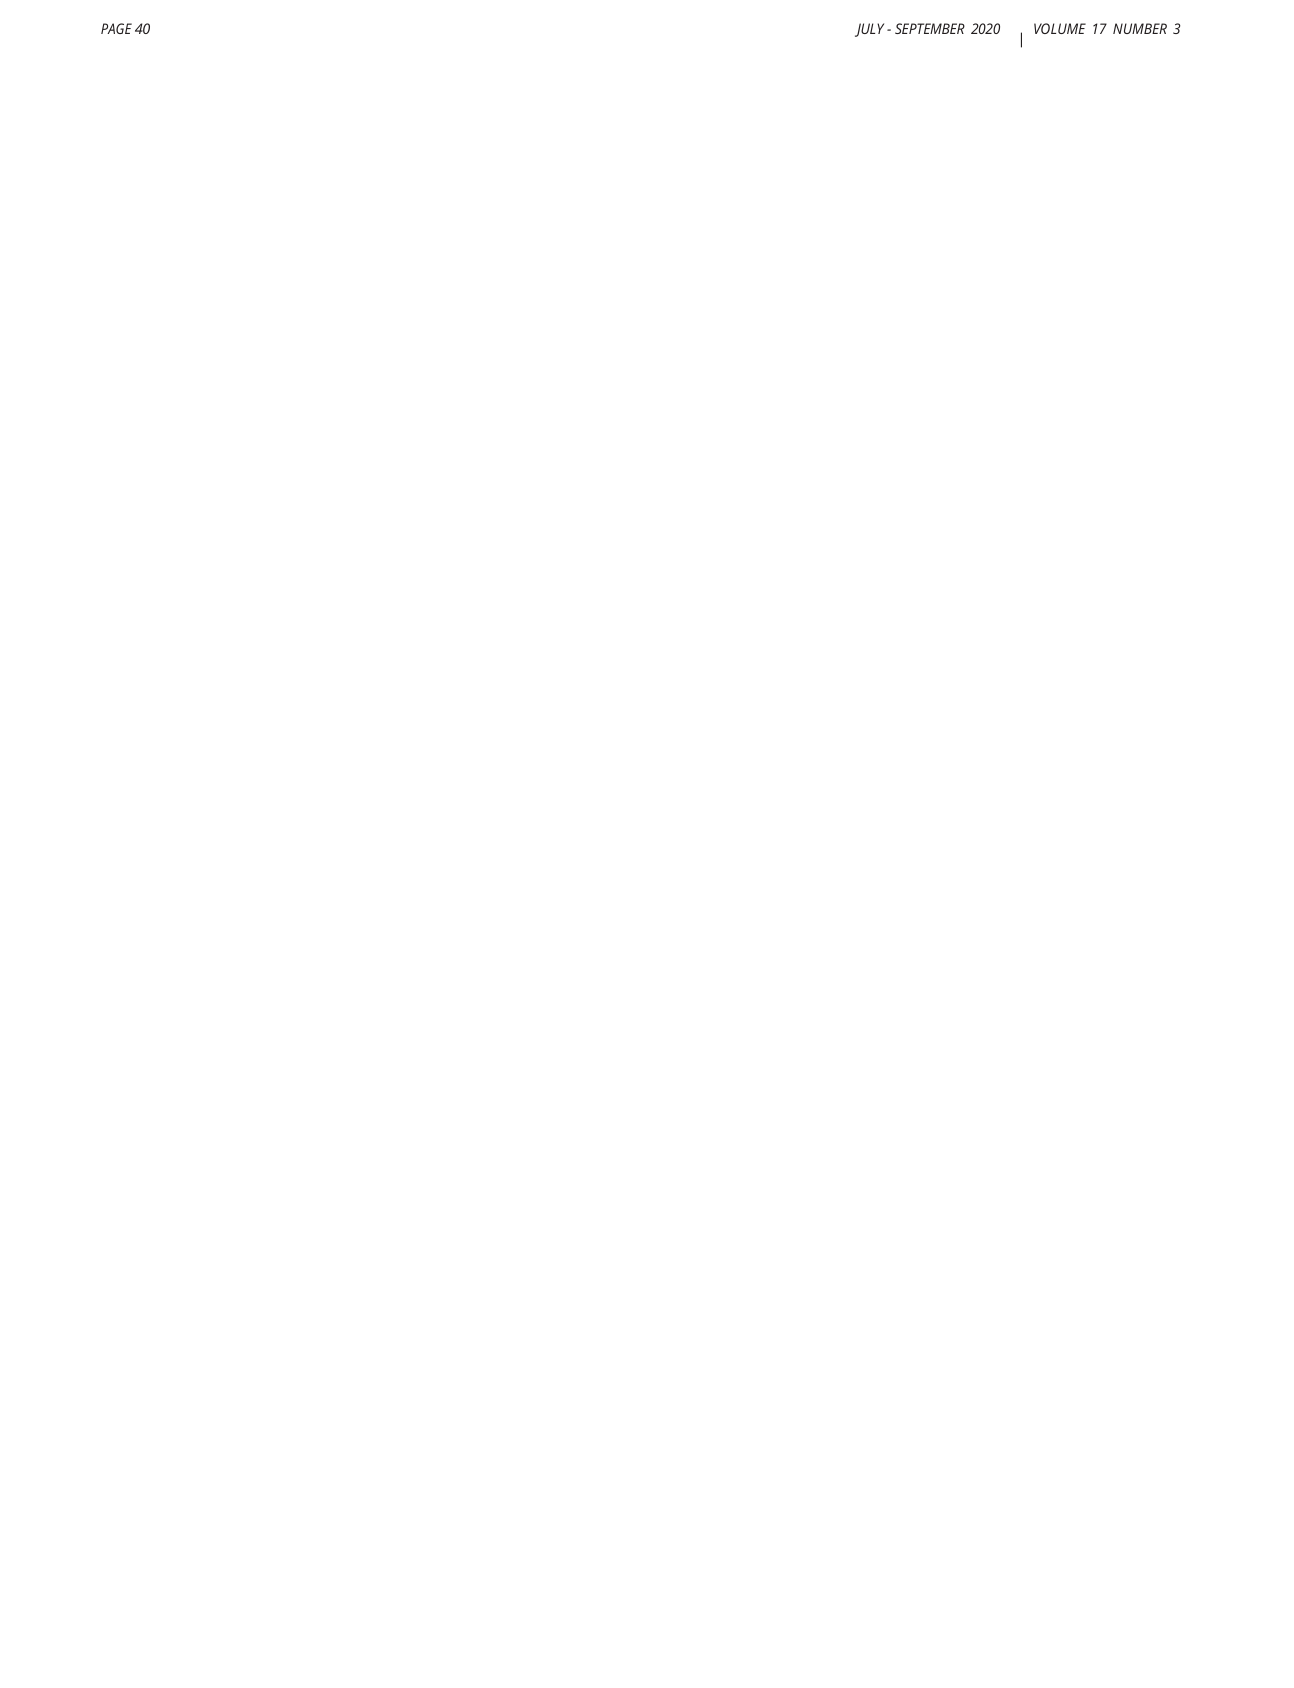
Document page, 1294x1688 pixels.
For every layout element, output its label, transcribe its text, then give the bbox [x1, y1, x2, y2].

text PAGE 40 JULY - SEPTEMBER 2020 VOLUME 17 NUMBER 3 [101, 19, 1204, 39]
